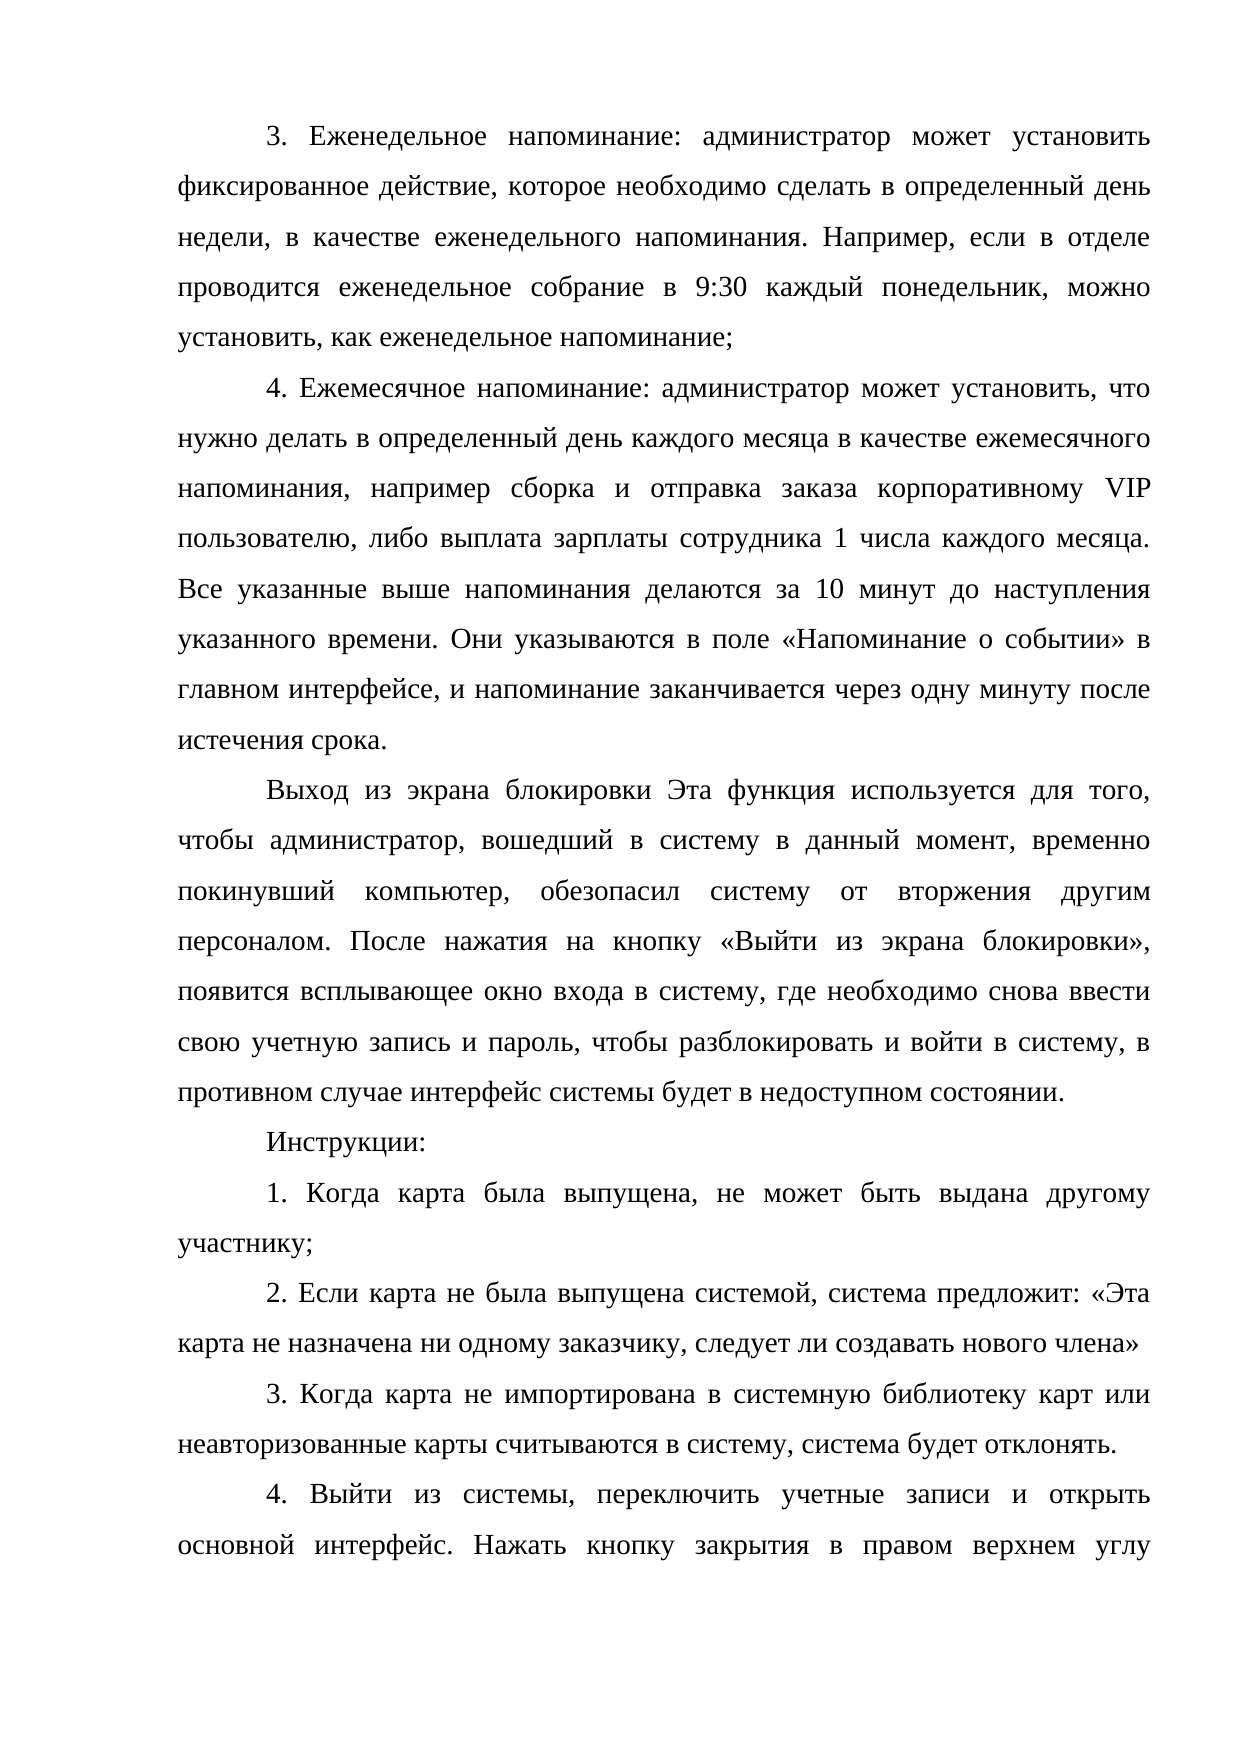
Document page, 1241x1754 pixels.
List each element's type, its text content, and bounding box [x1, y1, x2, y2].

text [177, 1477, 1152, 1560]
text 3. Когда карта не импортирована в системную библиотеку карт или неавторизованные карты считываются в систему, система будет отклонять. [177, 1376, 1152, 1460]
text 1. Когда карта была выпущена, не может быть выдана другому участнику; [177, 1175, 1152, 1258]
text 3. Еженедельное напоминание: администратор может установить фиксированное действие, которое необходимо сделать в определенный день недели, в качестве еженедельного напоминания. Например, если в отделе проводится еженедельное собрание в 9:30 каждый понедельник, можно установить, как еженедельное напоминание; [177, 118, 1152, 353]
text Выход из экрана блокировки Эта функция используется для того, чтобы администратор, вошедший в систему в данный момент, временно покинувший компьютер, обезопасил систему от вторжения другим персоналом. После нажатия на кнопку «Выйти из экрана блокировки», появится всплывающее окно входа в систему, где необходимо снова ввести свою учетную запись и пароль, чтобы разблокировать и войти в систему, в противном случае интерфейс системы будет в недоступном состоянии. [177, 772, 1152, 1108]
text Инструкции: [177, 1124, 1152, 1158]
text 2. Если карта не была выпущена системой, система предложит: «Эта карта не назначена ни одному заказчику, следует ли создавать нового члена» [177, 1275, 1152, 1359]
text 4. Ежемесячное напоминание: администратор может установить, что нужно делать в определенный день каждого месяца в качестве ежемесячного напоминания, например сборка и отправка заказа корпоративному VIP пользователю, либо выплата зарплаты сотрудника 1 числа каждого месяца. Все указанные выше напоминания делаются за 10 минут до наступления указанного времени. Они указываются в поле «Напоминание о событии» в главном интерфейсе, и напоминание заканчивается через одну минуту после истечения срока. [177, 370, 1152, 755]
